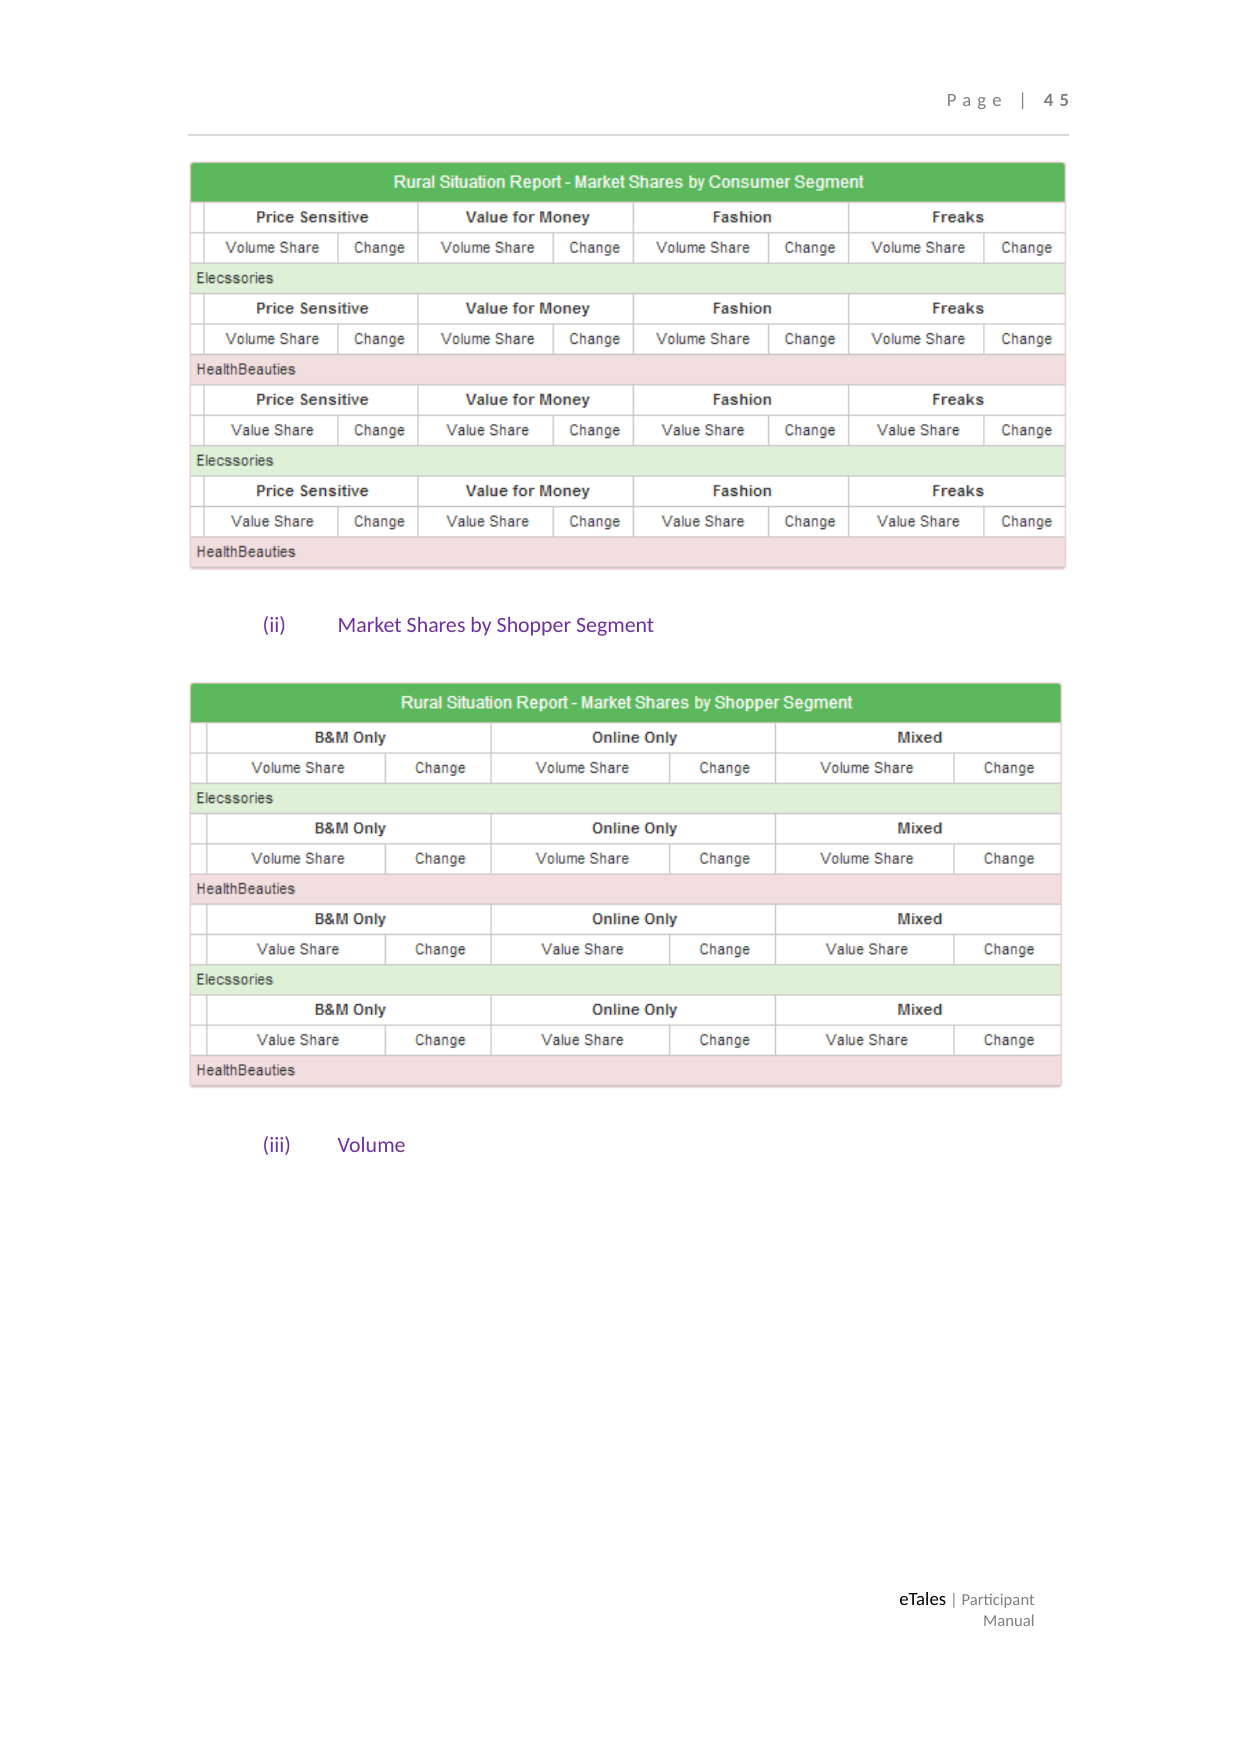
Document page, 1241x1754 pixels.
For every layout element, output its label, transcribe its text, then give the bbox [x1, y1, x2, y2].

list Market Shares by Shopper Segment [262, 608, 1069, 641]
picture [187, 159, 1069, 571]
list Volume [262, 1128, 1069, 1161]
picture [187, 677, 1069, 1092]
